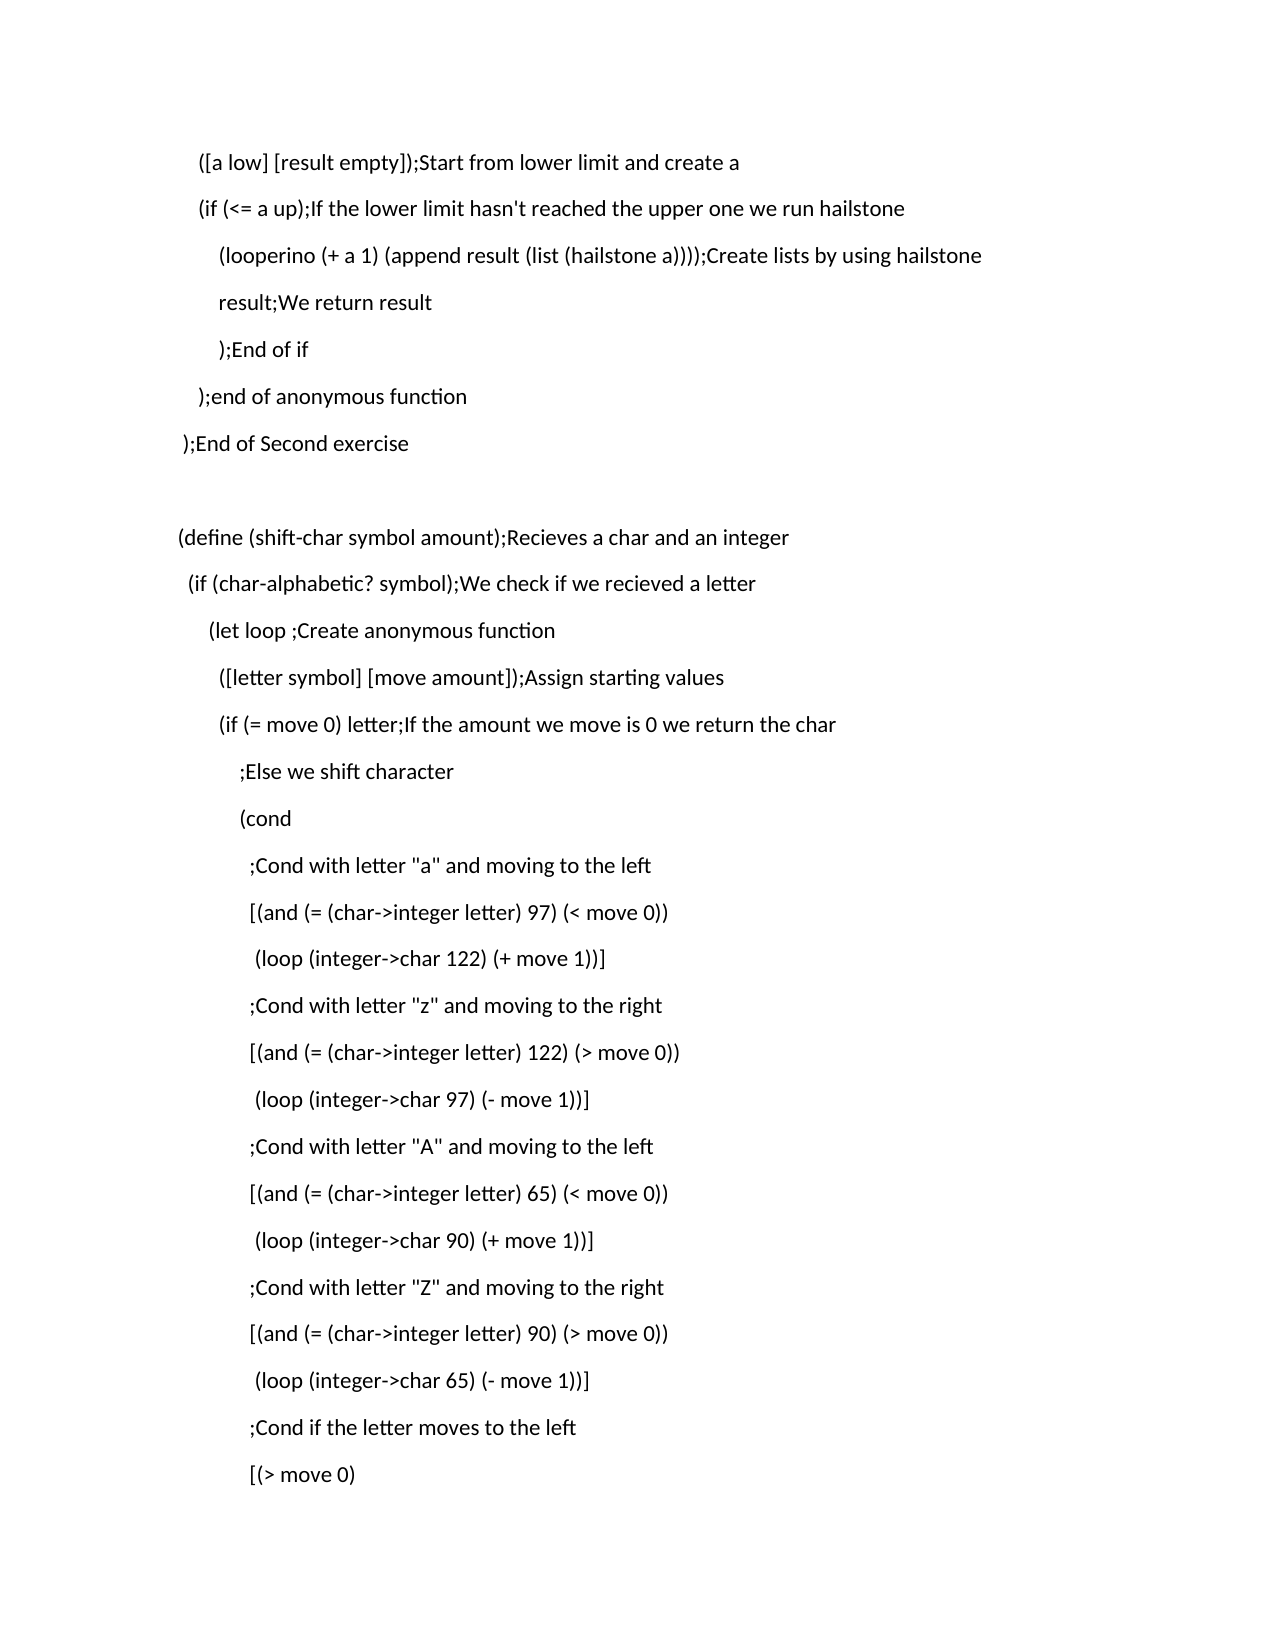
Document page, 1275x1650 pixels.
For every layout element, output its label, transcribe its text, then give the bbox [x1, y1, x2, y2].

text ;Cond with letter "A" and moving to the left [177, 1132, 1098, 1160]
text (loop (integer->char 97) (- move 1))] [177, 1085, 1098, 1113]
text (if (char-alphabetic? symbol);We check if we recieved a letter [177, 569, 1098, 597]
text ([letter symbol] [move amount]);Assign starting values [177, 663, 1098, 691]
text (if (= move 0) letter;If the amount we move is 0 we return the char [177, 710, 1098, 738]
text [(and (= (char->integer letter) 97) (< move 0)) [177, 898, 1098, 926]
text ;Else we shift character [177, 757, 1098, 785]
text (looperino (+ a 1) (append result (list (hailstone a))));Create lists by using hailstone [177, 241, 1098, 269]
text );End of if [177, 335, 1098, 363]
text ;Cond with letter "a" and moving to the left [177, 851, 1098, 879]
text ;Cond with letter "Z" and moving to the right [177, 1273, 1098, 1301]
text (cond [177, 804, 1098, 832]
text (let loop ;Create anonymous function [177, 616, 1098, 644]
text [(> move 0) [177, 1460, 1098, 1488]
text ([a low] [result empty]);Start from lower limit and create a [177, 148, 1098, 176]
text (loop (integer->char 65) (- move 1))] [177, 1366, 1098, 1394]
text (loop (integer->char 122) (+ move 1))] [177, 944, 1098, 972]
text ;Cond if the letter moves to the left [177, 1413, 1098, 1441]
text [(and (= (char->integer letter) 65) (< move 0)) [177, 1179, 1098, 1207]
text ;Cond with letter "z" and moving to the right [177, 991, 1098, 1019]
text );End of Second exercise [177, 429, 1098, 457]
text );end of anonymous function [177, 382, 1098, 410]
text [(and (= (char->integer letter) 90) (> move 0)) [177, 1319, 1098, 1347]
text (if (<= a up);If the lower limit hasn't reached the upper one we run hailstone [177, 194, 1098, 222]
text (loop (integer->char 90) (+ move 1))] [177, 1226, 1098, 1254]
text [(and (= (char->integer letter) 122) (> move 0)) [177, 1038, 1098, 1066]
text result;We return result [177, 288, 1098, 316]
text (define (shift-char symbol amount);Recieves a char and an integer [177, 523, 1098, 551]
